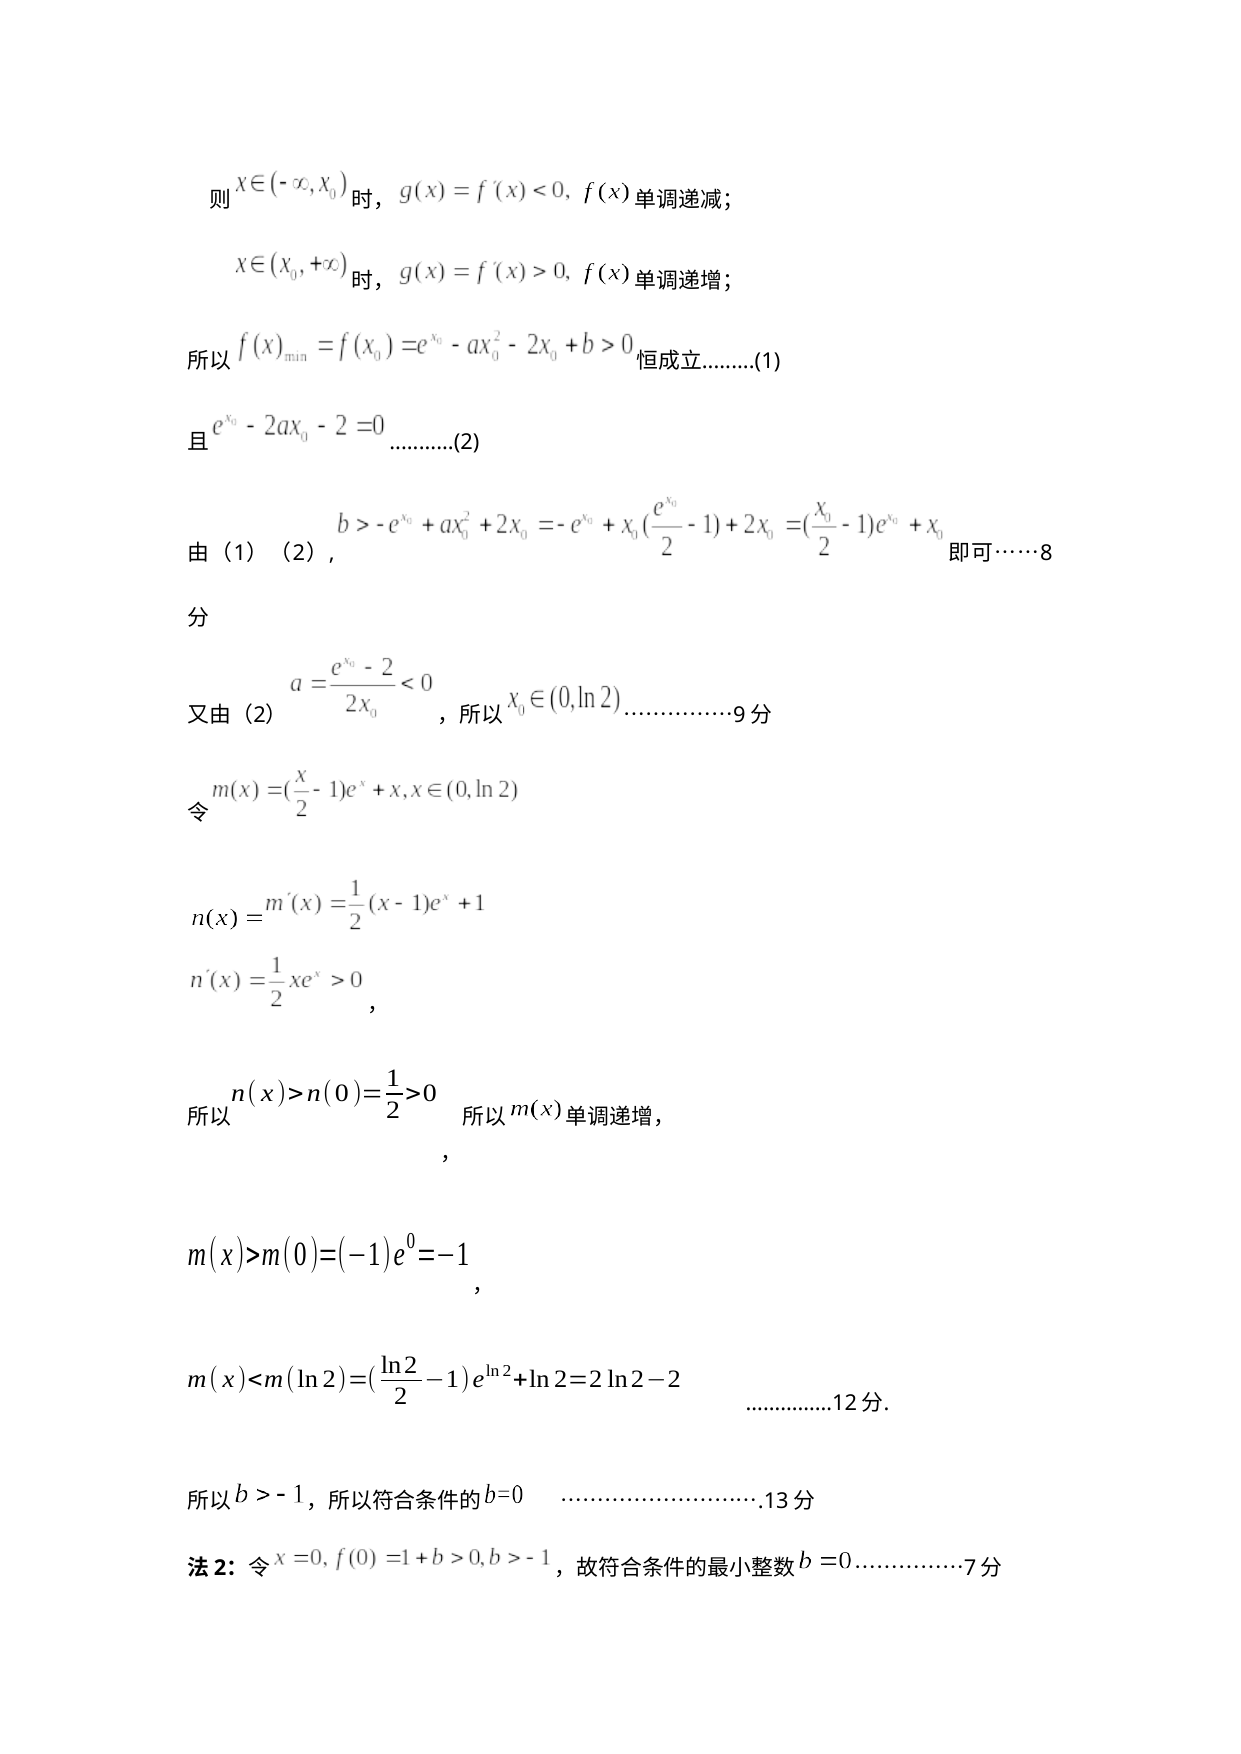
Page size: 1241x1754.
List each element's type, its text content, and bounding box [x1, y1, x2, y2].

text 所以，所以符合条件的 ……………………….13分 [187, 1464, 1053, 1529]
text 且...........(2) [187, 404, 1053, 469]
text ……………12分. [187, 1351, 1053, 1449]
text 所以，所以单调递增， [187, 1065, 1053, 1195]
text 所以恒成立.........(1) [187, 324, 1053, 389]
text 令 [187, 761, 1053, 858]
text 又由（2），所以……………9分 [187, 647, 1053, 745]
text 由（1）（2）,即可……8分 [187, 485, 1053, 632]
text ， [187, 952, 1053, 1049]
text 时，单调递增； [187, 243, 1053, 308]
text ， [187, 1229, 1053, 1326]
text 法2：令，故符合条件的最小整数……………7分 [187, 1545, 1053, 1581]
text 则时，单调递减； [187, 162, 1053, 227]
